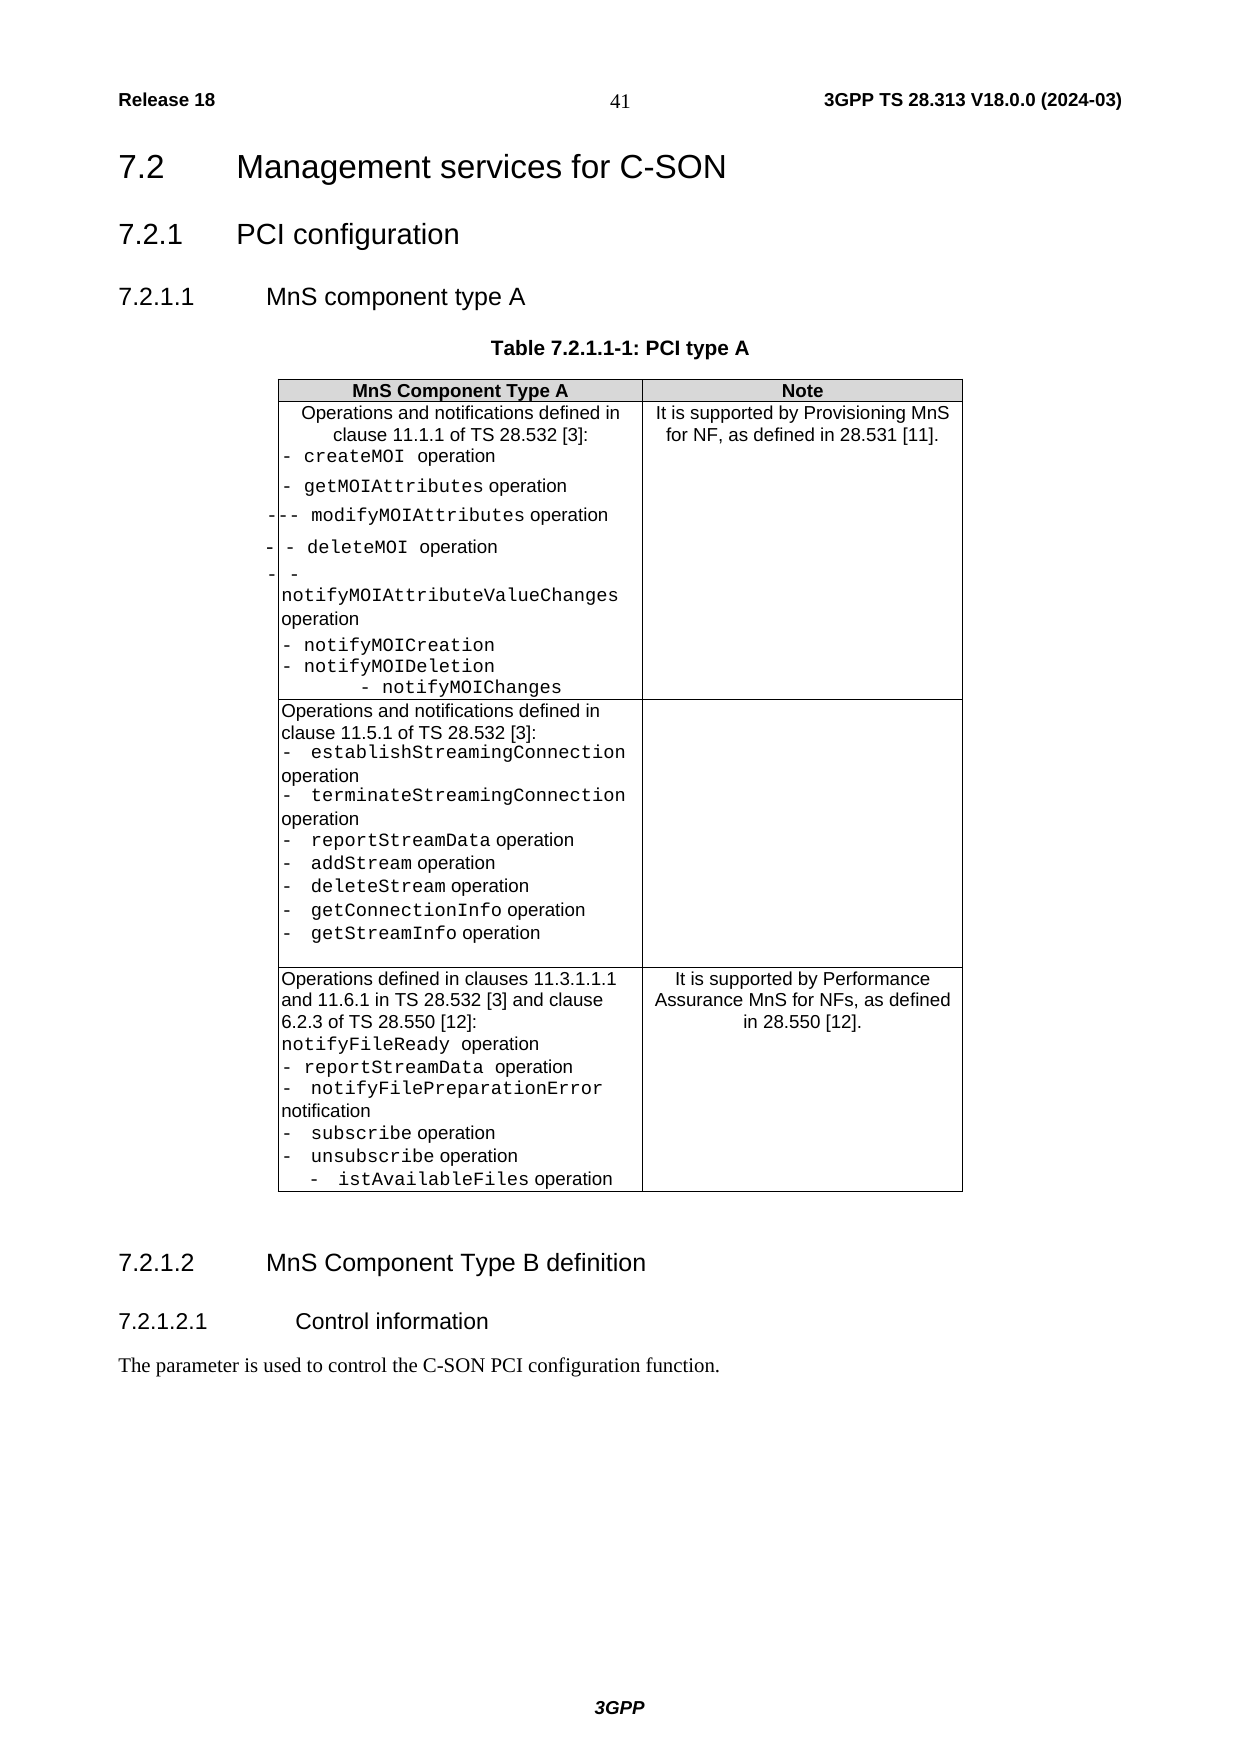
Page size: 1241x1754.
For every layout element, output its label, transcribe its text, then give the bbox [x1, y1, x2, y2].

subtitle 7.2.1 PCI configuration [118, 217, 1122, 251]
table_header Note [643, 380, 962, 401]
table_header MnS Component Type A [279, 380, 642, 401]
subtitle 7.2.1.1 MnS component type A [118, 282, 1122, 311]
table_cell Operations defined in clauses 11.3.1.1.1 and 11.6.1 in TS 28.532 [3] and clause 6.2.3 of TS 28.550 [12]: notifyFileReady operation - reportStreamData operation - notifyFilePreparationError notification - subscribe operation - unsubscribe operation - istAvailableFiles operation [279, 968, 642, 1191]
subtitle 7.2.1.2.1 Control information [118, 1308, 1122, 1334]
text The parameter is used to control the C-SON PCI configuration function. [118, 1353, 1122, 1377]
table_cell Operations and notifications defined in clause 11.1.1 of TS 28.532 [3]: - createMOI operation - getMOIAttributes operation --- modifyMOIAttributes operation - - deleteMOI operation - - notifyMOIAttributeValueChanges operation - notifyMOICreation - notifyMOIDeletion - notifyMOIChanges [279, 402, 642, 699]
subtitle 7.2 Management services for C-SON [118, 147, 1122, 186]
subtitle 7.2.1.2 MnS Component Type B definition [118, 1248, 1122, 1276]
table_cell It is supported by Performance Assurance MnS for NFs, as defined in 28.550 [12]. [643, 968, 962, 1191]
text Table 7.2.1.1-1: PCI type A [118, 336, 1122, 360]
table_cell Operations and notifications defined in clause 11.5.1 of TS 28.532 [3]: - establishStreamingConnection operation - terminateStreamingConnection operation - reportStreamData operation - addStream operation - deleteStream operation - getConnectionInfo operation - getStreamInfo operation [279, 700, 642, 967]
table_cell It is supported by Provisioning MnS for NF, as defined in 28.531 [11]. [643, 402, 962, 699]
table_cell [643, 700, 962, 967]
